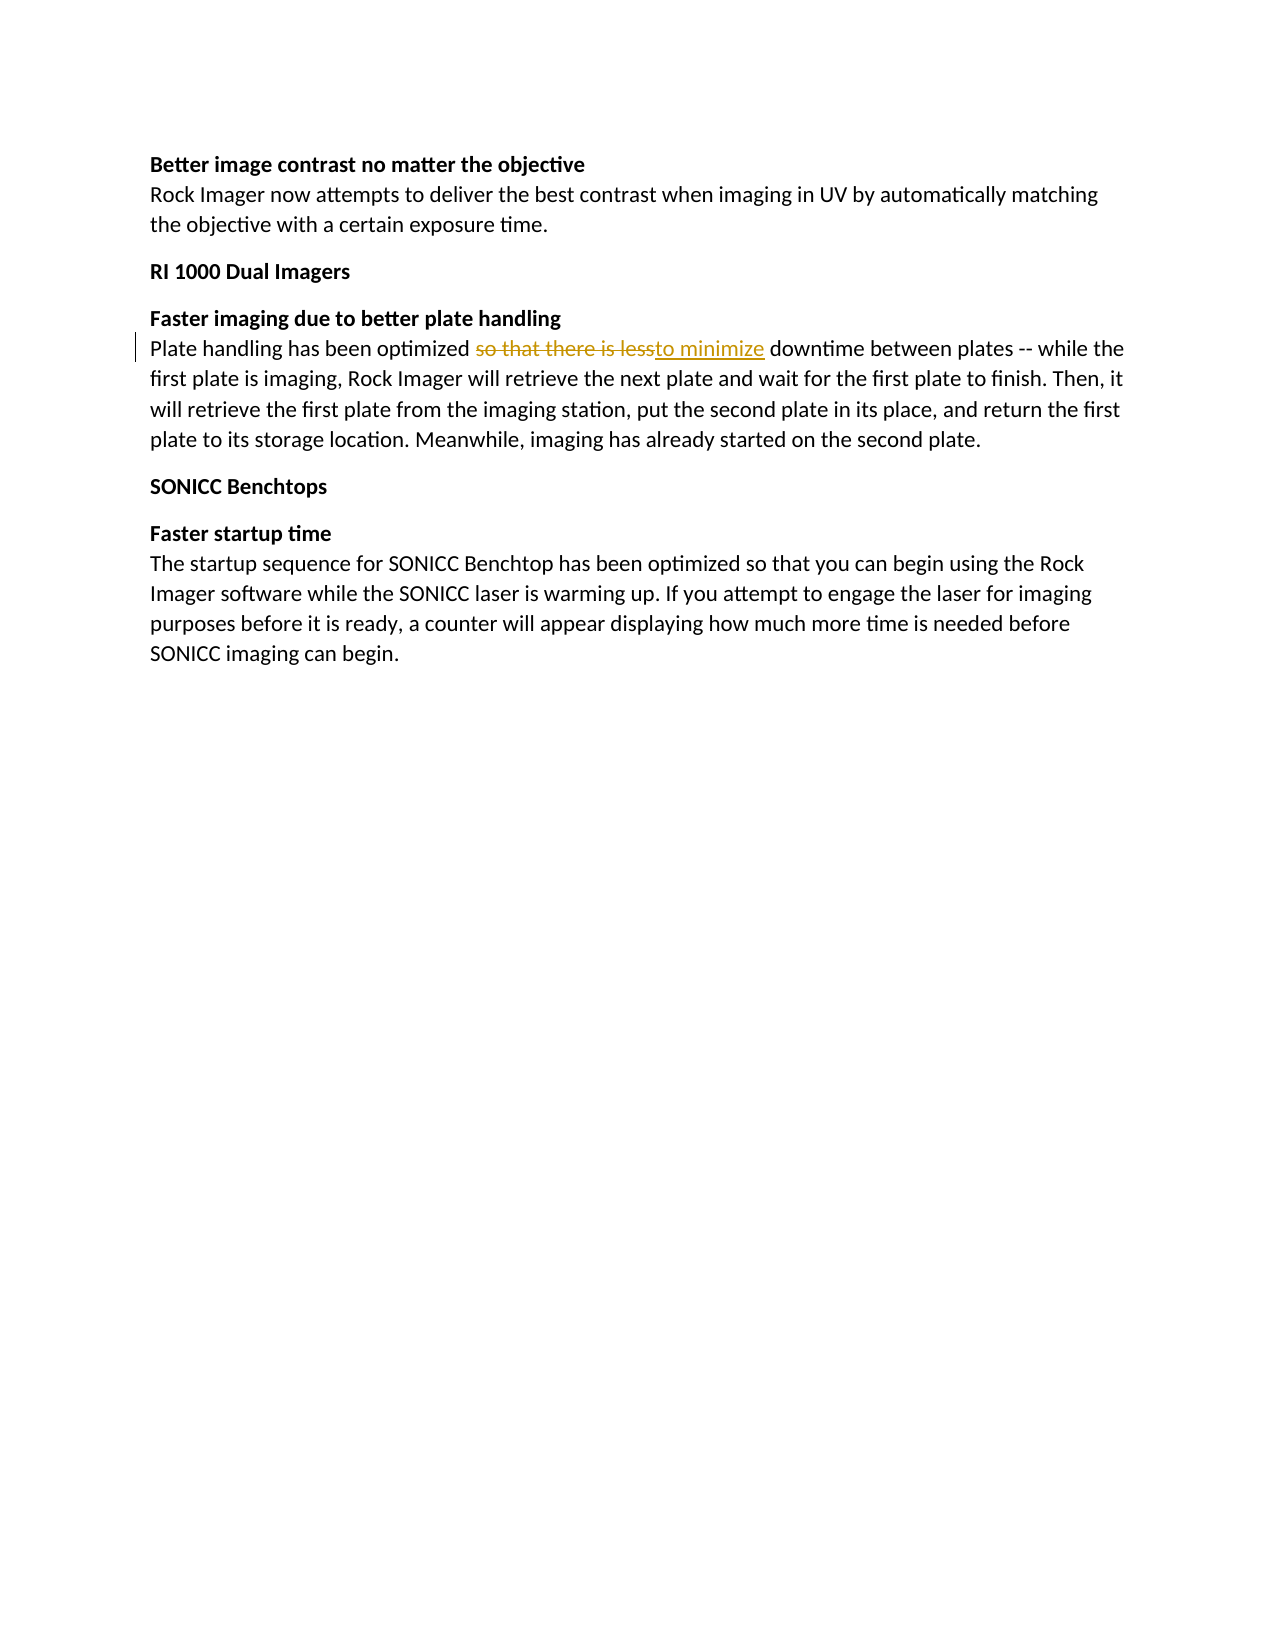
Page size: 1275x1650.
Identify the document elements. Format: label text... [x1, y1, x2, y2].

text SONICC Benchtops [150, 472, 1125, 500]
text Faster startup time The startup sequence for SONICC Benchtop has been optimized so that you can begin using the Rock Imager software while the SONICC laser is warming up. If you attempt to engage the laser for imaging purposes before it is ready, a counter will appear displaying how much more time is needed before SONICC imaging can begin. [150, 519, 1125, 668]
text RI 1000 Dual Imagers [150, 257, 1125, 285]
text Faster imaging due to better plate handling Plate handling has been optimized downtime between plates -- while the first plate is imaging, Rock Imager will retrieve the next plate and wait for the first plate to finish. Then, it will retrieve the first plate from the imaging station, put the second plate in its place, and return the first plate to its storage location. Meanwhile, imaging has already started on the second plate. [150, 304, 1125, 453]
text Better image contrast no matter the objective Rock Imager now attempts to deliver the best contrast when imaging in UV by automatically matching the objective with a certain exposure time. [150, 150, 1125, 238]
